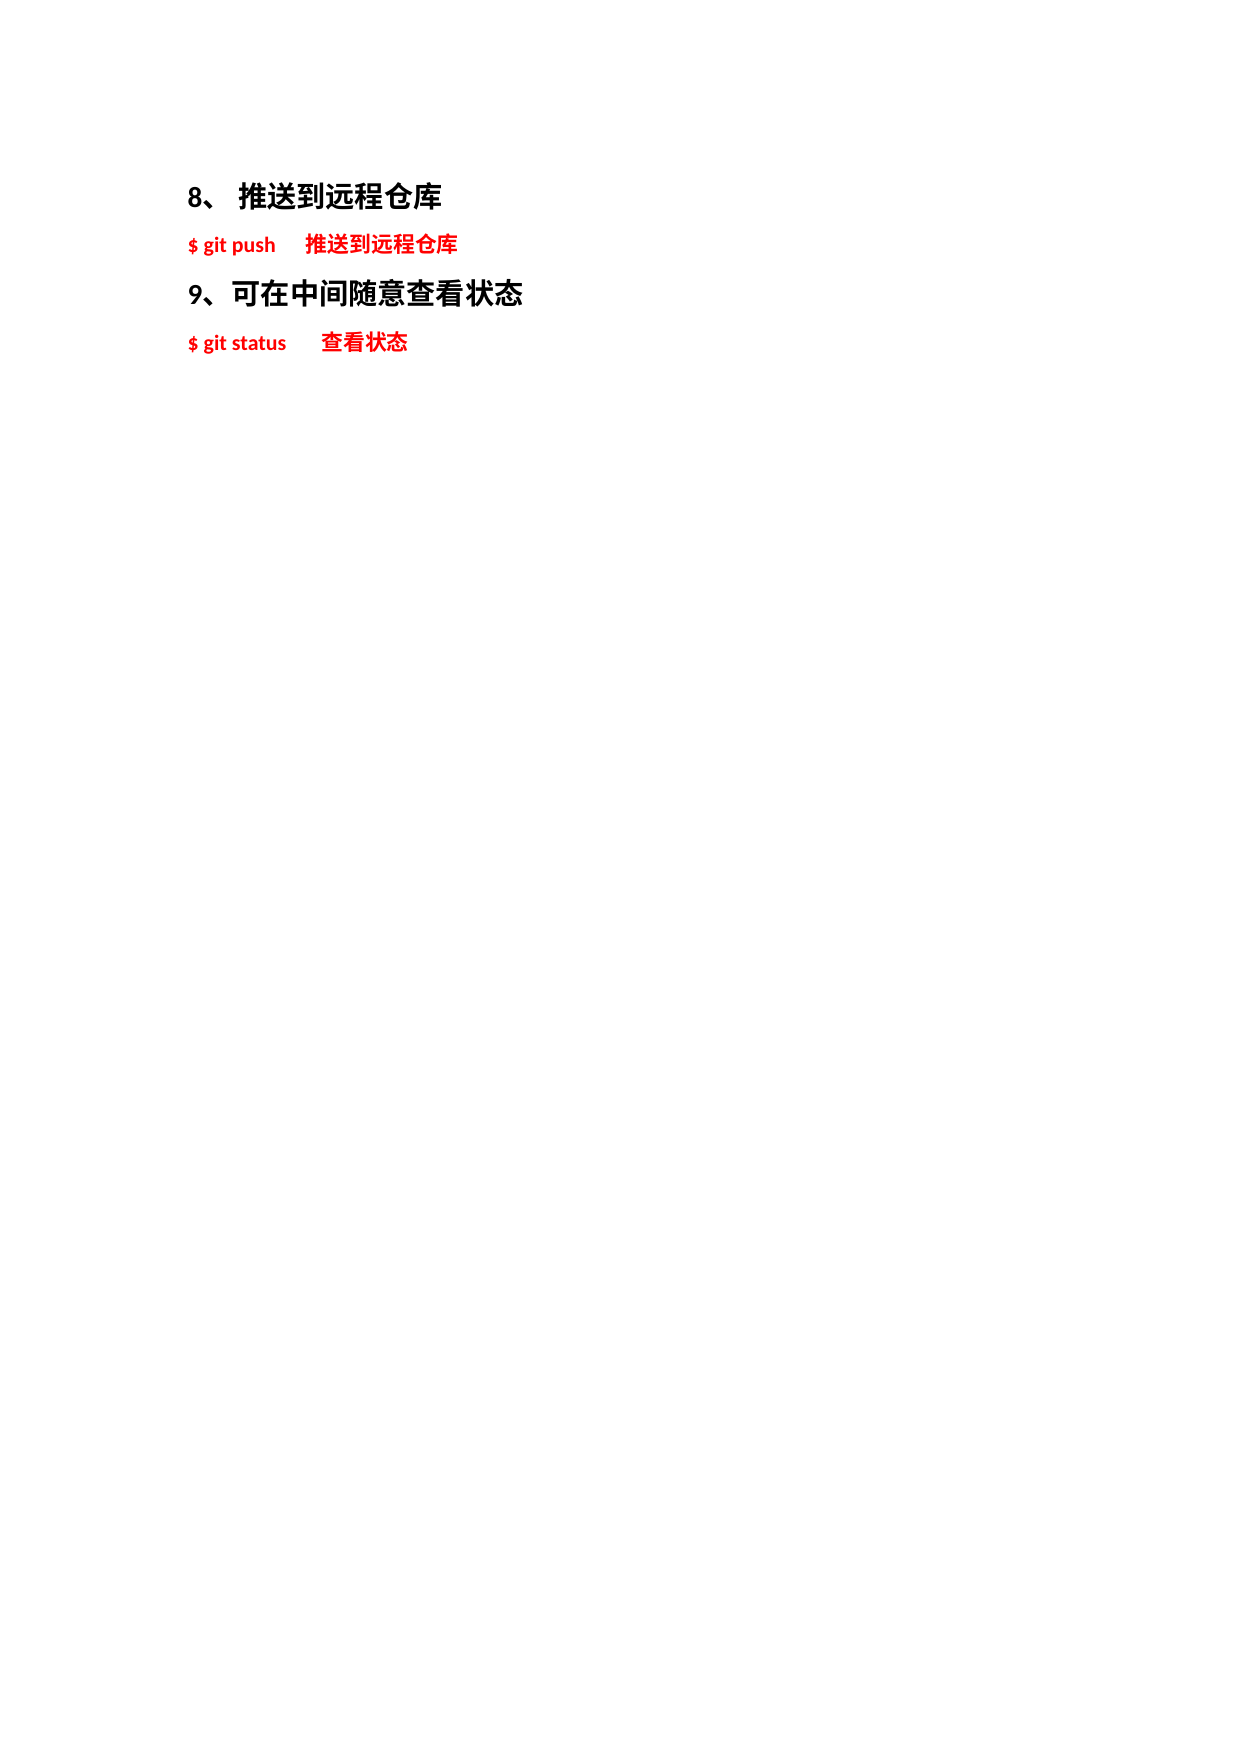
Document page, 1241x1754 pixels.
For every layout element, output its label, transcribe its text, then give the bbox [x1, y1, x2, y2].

list 9、可在中间随意查看状态 [187, 259, 1053, 324]
list 8、 推送到远程仓库 [187, 162, 1053, 227]
text $ git push 推送到远程仓库 [187, 227, 1053, 259]
text $ git status 查看状态 [187, 324, 1053, 357]
